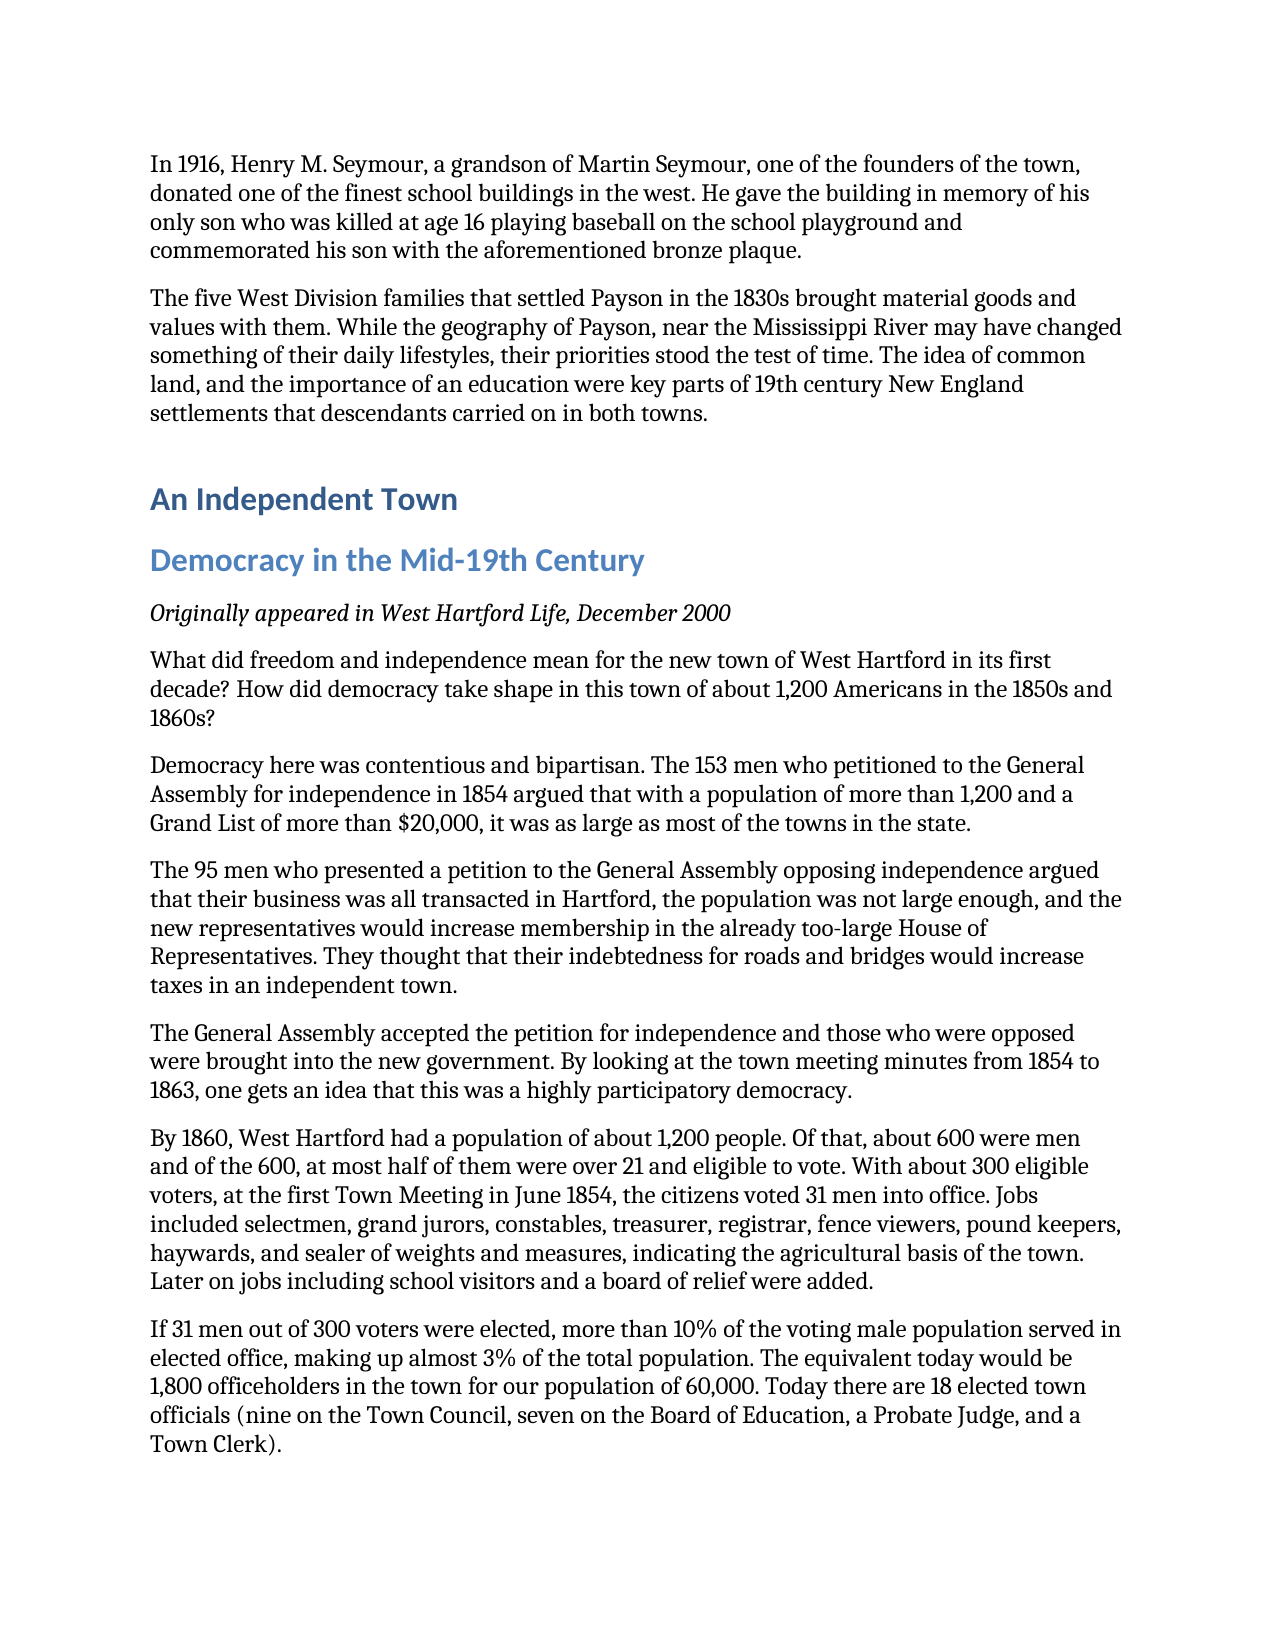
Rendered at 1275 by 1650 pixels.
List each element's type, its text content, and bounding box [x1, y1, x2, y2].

text In 1916, Henry M. Seymour, a grandson of Martin Seymour, one of the founders of the town, donated one of the finest school buildings in the west. He gave the building in memory of his only son who was killed at age 16 playing baseball on the school playground and commemorated his son with the aforementioned bronze plaque. [150, 150, 1125, 265]
text The five West Division families that settled Payson in the 1830s brought material goods and values with them. While the geography of Payson, near the Mississippi River may have changed something of their daily lifestyles, their priorities stood the test of time. The idea of common land, and the importance of an education were key parts of 19th century New England settlements that descendants carried on in both towns. [150, 284, 1125, 427]
subtitle Democracy in the Mid-19th Century [150, 539, 1125, 580]
text If 31 men out of 300 voters were elected, more than 10% of the voting male population served in elected office, making up almost 3% of the total population. The equivalent today would be 1,800 officeholders in the town for our population of 60,000. Today there are 18 elected town officials (nine on the Town Council, seven on the Board of Education, a Probate Judge, and a Town Clerk). [150, 1315, 1125, 1458]
text The General Assembly accepted the petition for independence and those who were opposed were brought into the new government. By looking at the town meeting minutes from 1854 to 1863, one gets an idea that this was a highly participatory democracy. [150, 1018, 1125, 1105]
text Originally appeared in West Hartford Life, December 2000 [150, 598, 1125, 627]
text The 95 men who presented a petition to the General Assembly opposing independence argued that their business was all transacted in Hartford, the population was not large enough, and the new representatives would increase membership in the already too-large House of Representatives. They thought that their indebtedness for roads and bridges would increase taxes in an independent town. [150, 856, 1125, 1000]
text Democracy here was contentious and bipartisan. The 153 men who petitioned to the General Assembly for independence in 1854 argued that with a population of more than 1,200 and a Grand List of more than $20,000, it was as large as most of the towns in the state. [150, 751, 1125, 837]
subtitle An Independent Town [150, 477, 1125, 518]
text What did freedom and independence mean for the new town of West Hartford in its first decade? How did democracy take shape in this town of about 1,200 Americans in the 1850s and 1860s? [150, 646, 1125, 732]
text By 1860, West Hartford had a population of about 1,200 people. Of that, about 600 were men and of the 600, at most half of them were over 21 and eligible to vote. With about 300 eligible voters, at the first Town Meeting in June 1854, the citizens voted 31 men into office. Jobs included selectmen, grand jurors, constables, treasurer, registrar, fence viewers, pound keepers, haywards, and sealer of weights and measures, indicating the agricultural basis of the town. Later on jobs including school visitors and a board of relief were added. [150, 1123, 1125, 1296]
